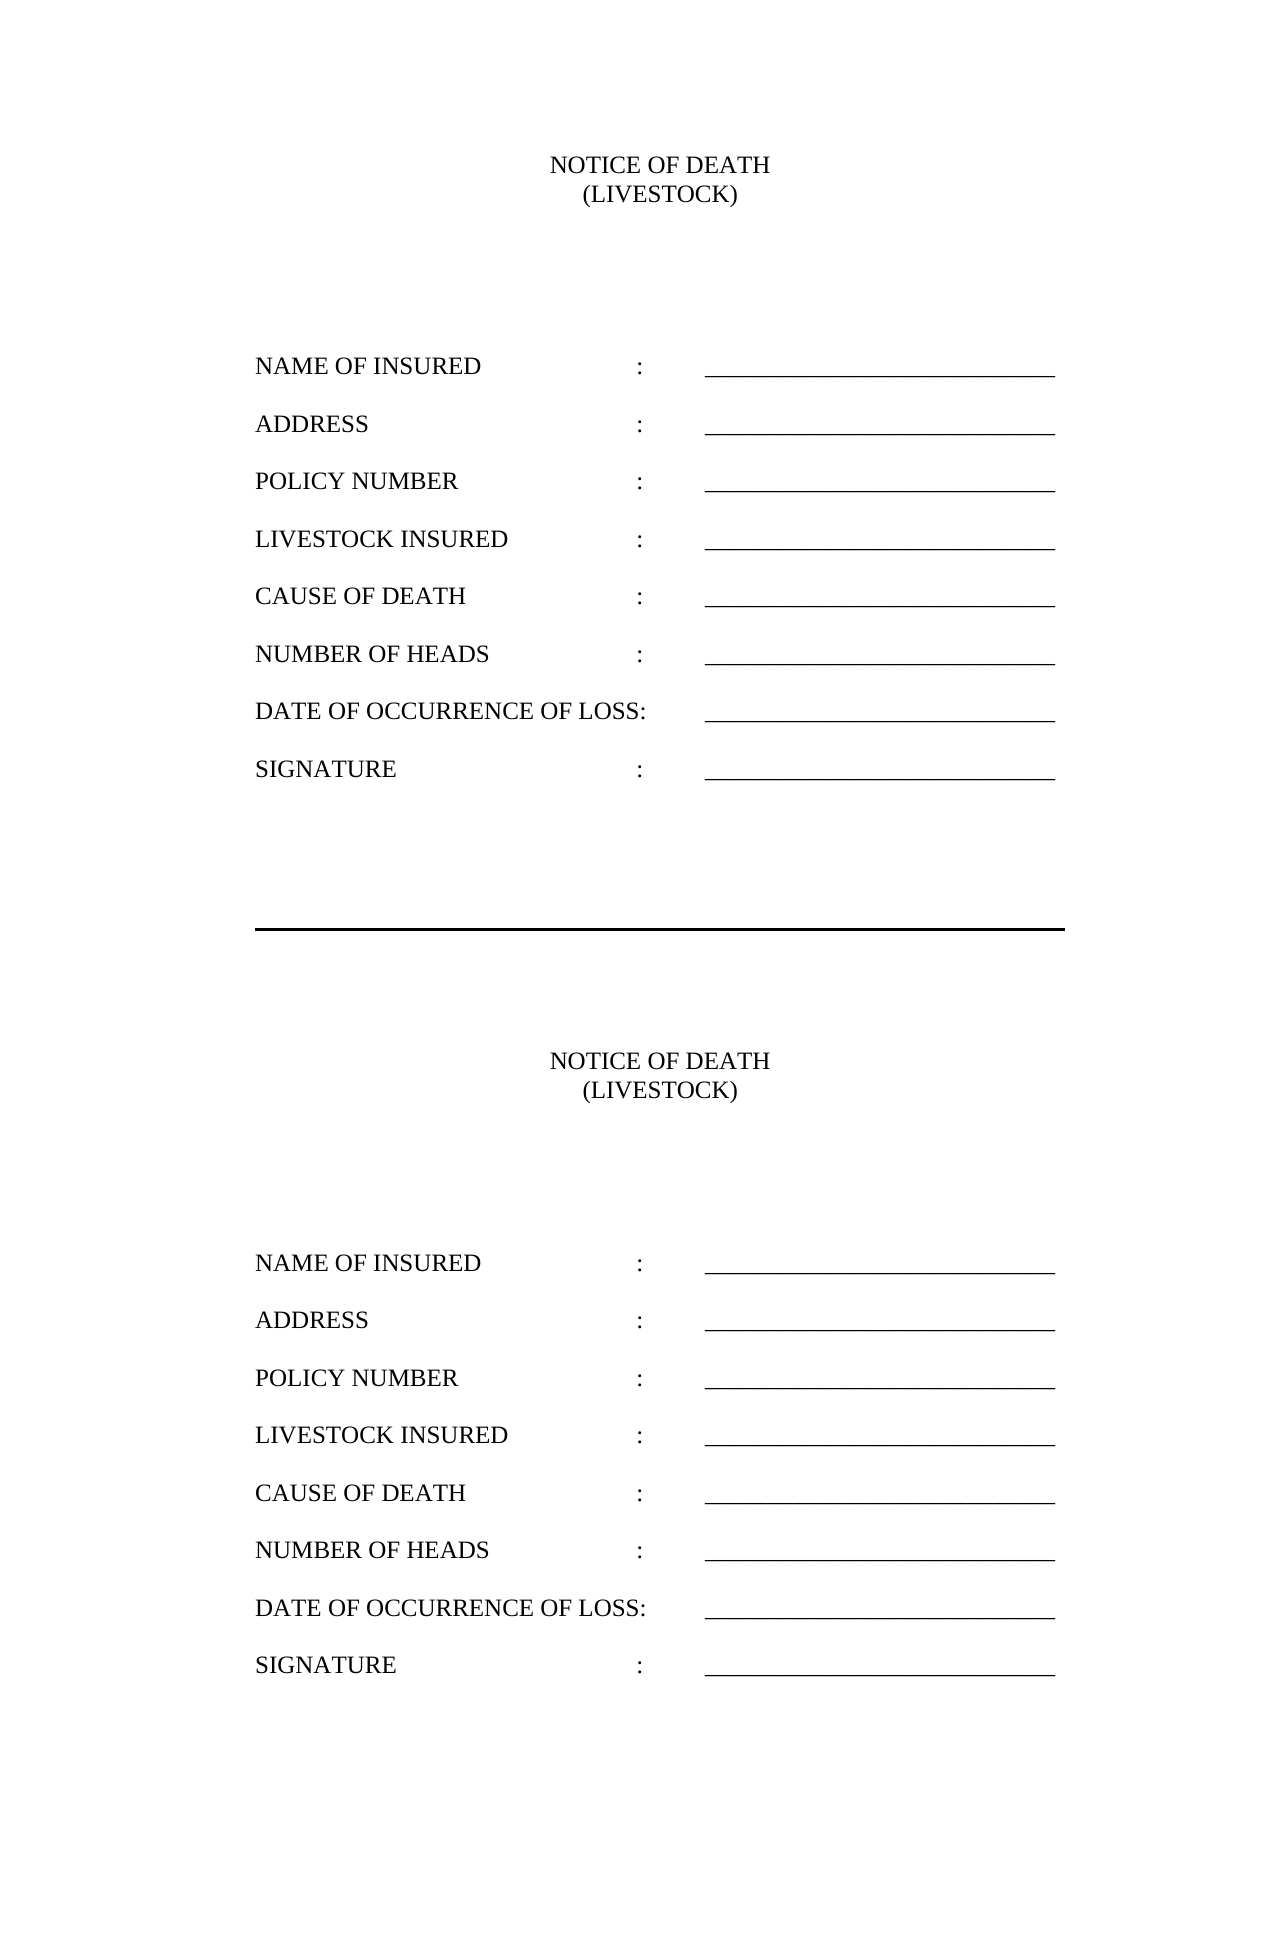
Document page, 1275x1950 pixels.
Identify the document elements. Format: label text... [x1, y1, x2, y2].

text SIGNATURE : ____________________________ [255, 1650, 1065, 1679]
text (LIVESTOCK) [255, 179, 1065, 207]
text LIVESTOCK INSURED : ____________________________ [255, 1420, 1065, 1449]
text LIVESTOCK INSURED : ____________________________ [255, 524, 1065, 552]
text SIGNATURE : ____________________________ [255, 754, 1065, 782]
text ADDRESS : ____________________________ [255, 1305, 1065, 1334]
text NUMBER OF HEADS : ____________________________ [255, 1535, 1065, 1564]
text NUMBER OF HEADS : ____________________________ [255, 639, 1065, 667]
text CAUSE OF DEATH : ____________________________ [255, 581, 1065, 610]
text NAME OF INSURED : ____________________________ [255, 351, 1065, 380]
text POLICY NUMBER : ____________________________ [255, 1363, 1065, 1391]
text NOTICE OF DEATH [255, 150, 1065, 179]
text DATE OF OCCURRENCE OF LOSS: ____________________________ [255, 1593, 1065, 1621]
text NAME OF INSURED : ____________________________ [255, 1248, 1065, 1276]
text NOTICE OF DEATH [255, 1046, 1065, 1075]
text POLICY NUMBER : ____________________________ [255, 466, 1065, 495]
text DATE OF OCCURRENCE OF LOSS: ____________________________ [255, 696, 1065, 725]
text ADDRESS : ____________________________ [255, 409, 1065, 437]
text CAUSE OF DEATH : ____________________________ [255, 1478, 1065, 1506]
text (LIVESTOCK) [255, 1075, 1065, 1104]
